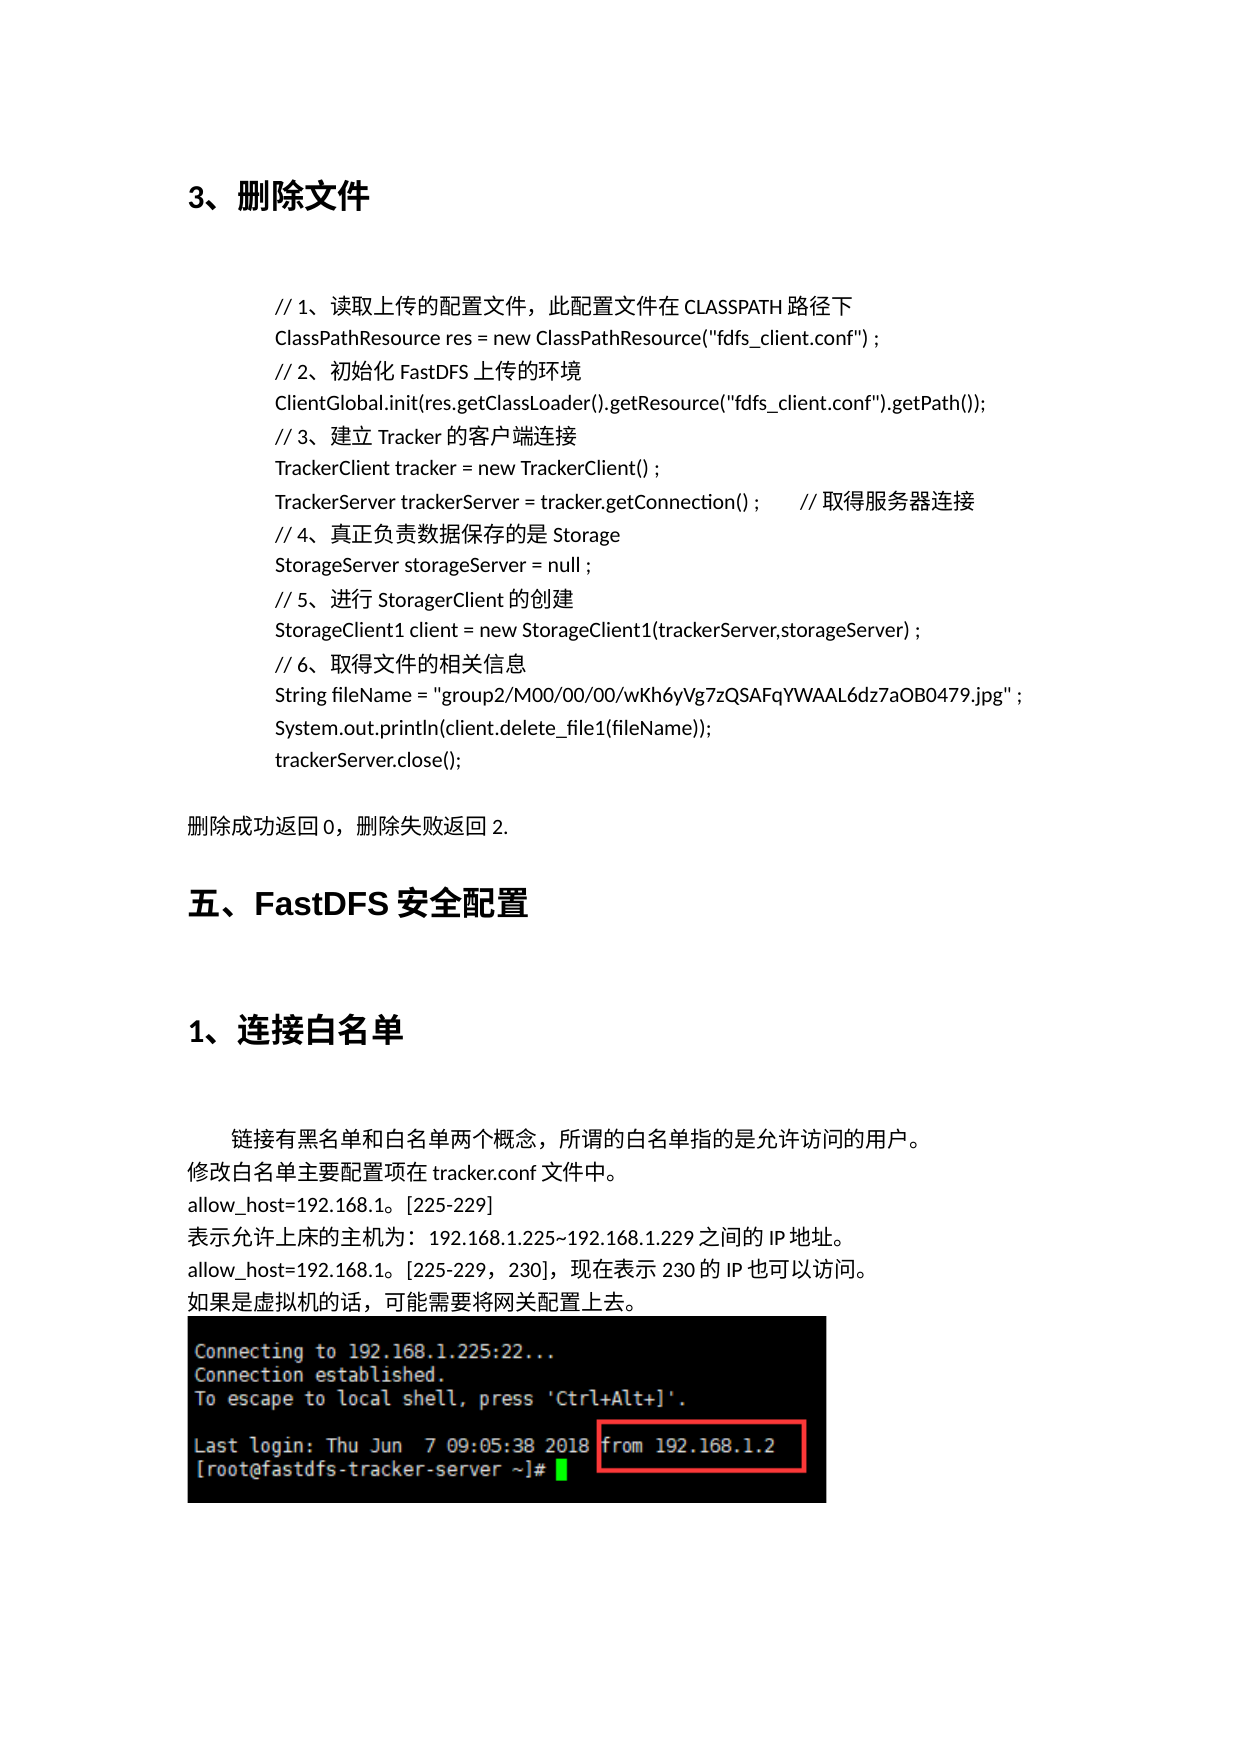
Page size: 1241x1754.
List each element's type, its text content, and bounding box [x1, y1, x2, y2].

text TrackerClient tracker = new TrackerClient() ; [187, 451, 1053, 484]
list 表示允许上床的主机为：192.168.1.225~192.168.1.229之间的IP地址。 [187, 1219, 1053, 1252]
text // 5、进行StoragerClient的创建 [187, 581, 1053, 614]
list allow_host=192.168.1。[225-229] [187, 1187, 1053, 1219]
list 链接有黑名单和白名单两个概念，所谓的白名单指的是允许访问的用户。 [187, 1122, 1053, 1154]
subtitle FastDFS安全配置 [187, 868, 1053, 933]
text trackerServer.close(); [187, 744, 1053, 776]
text StorageClient1 client = new StorageClient1(trackerServer,storageServer) ; [187, 614, 1053, 646]
text ClassPathResource res = new ClassPathResource("fdfs_client.conf") ; [187, 321, 1053, 354]
text ClientGlobal.init(res.getClassLoader().getResource("fdfs_client.conf").getPath()); [187, 386, 1053, 419]
text // 1、读取上传的配置文件，此配置文件在CLASSPATH路径下 [187, 289, 1053, 321]
picture [187, 1316, 827, 1503]
list 修改白名单主要配置项在tracker.conf文件中。 [187, 1154, 1053, 1187]
list allow_host=192.168.1。[225-229，230]，现在表示230的IP也可以访问。 [187, 1252, 1053, 1284]
text // 6、取得文件的相关信息 [187, 646, 1053, 679]
text System.out.println(client.delete_file1(fileName)); [187, 711, 1053, 744]
text String fileName = "group2/M00/00/00/wKh6yVg7zQSAFqYWAAL6dz7aOB0479.jpg" ; [187, 679, 1053, 711]
text // 3、建立Tracker的客户端连接 [187, 419, 1053, 451]
text TrackerServer trackerServer = tracker.getConnection() ; // 取得服务器连接 [187, 484, 1053, 516]
subtitle 连接白名单 [187, 995, 1053, 1060]
text 删除成功返回0，删除失败返回2. [187, 809, 1053, 841]
subtitle 删除文件 [187, 162, 1053, 227]
text // 2、初始化FastDFS上传的环境 [187, 354, 1053, 386]
list 如果是虚拟机的话，可能需要将网关配置上去。 [187, 1284, 1053, 1317]
text // 4、真正负责数据保存的是Storage [187, 516, 1053, 549]
text StorageServer storageServer = null ; [187, 549, 1053, 581]
